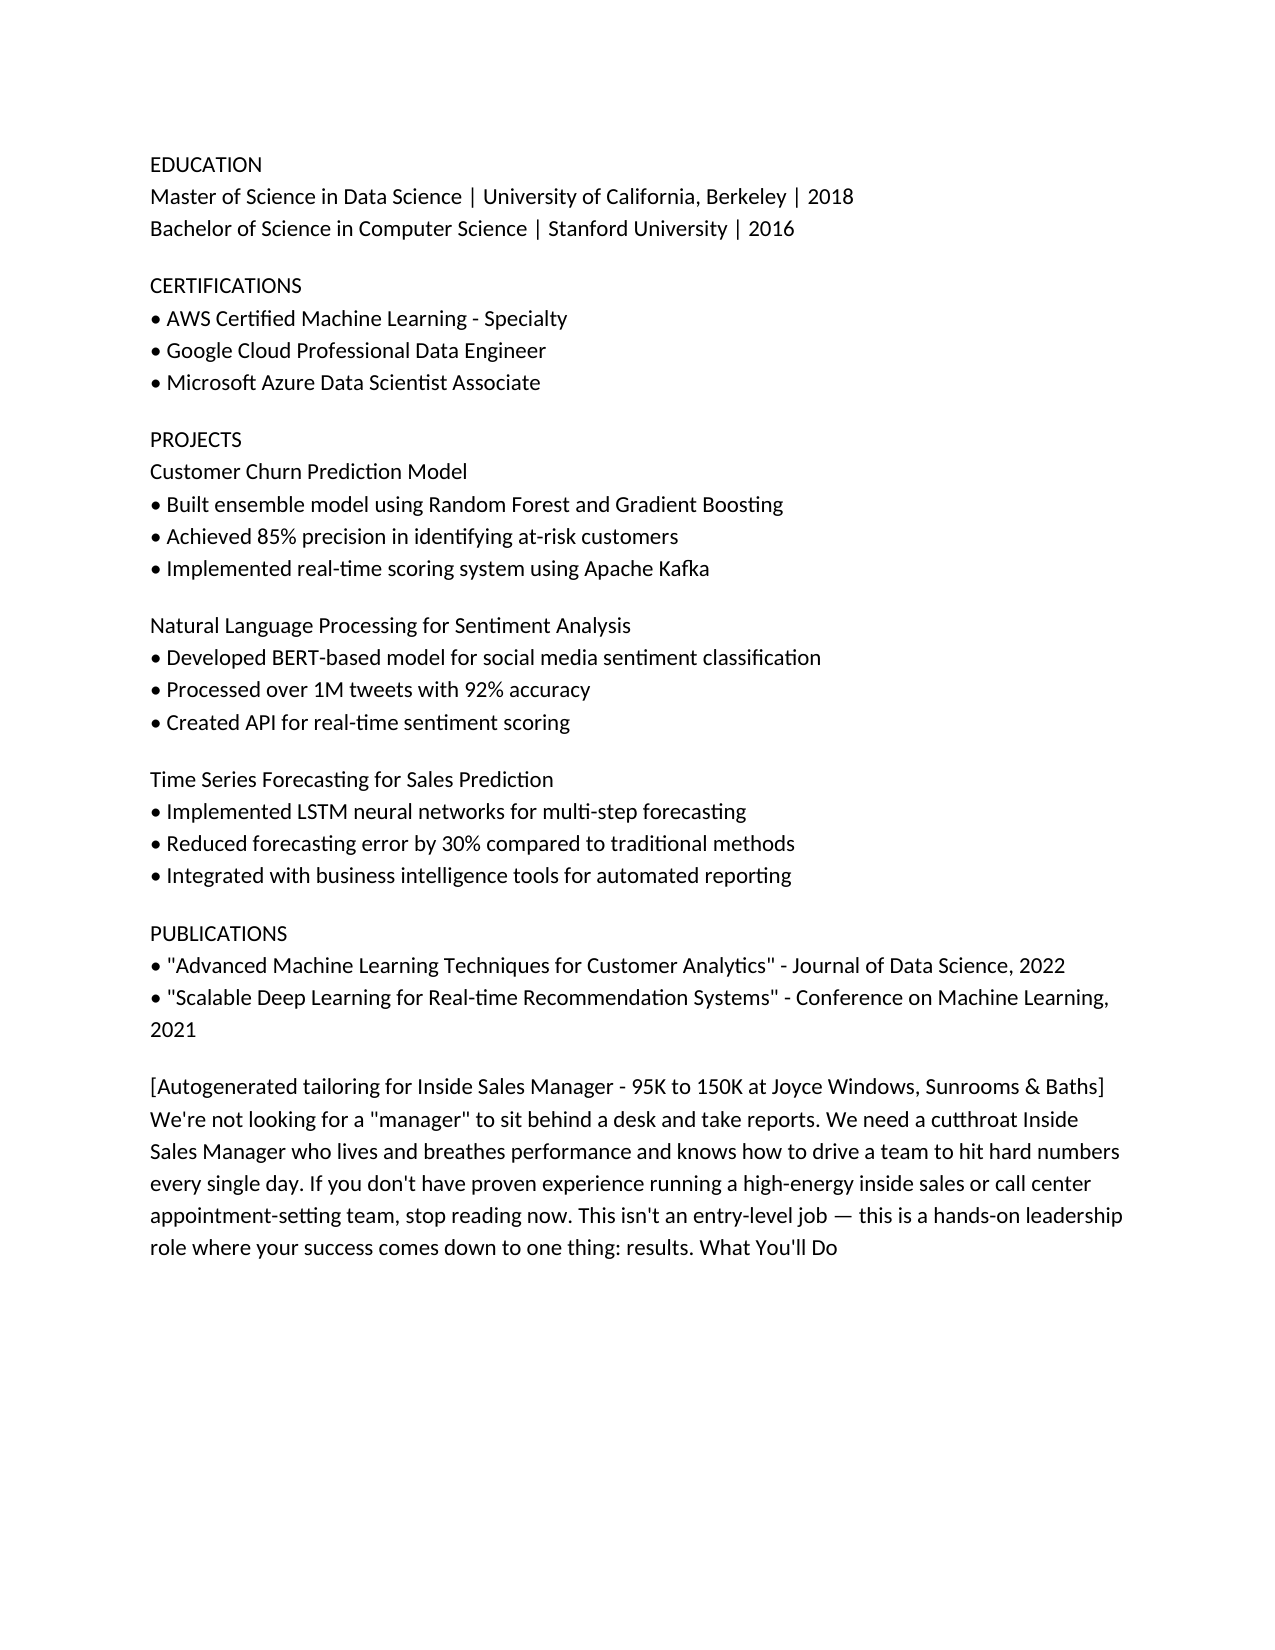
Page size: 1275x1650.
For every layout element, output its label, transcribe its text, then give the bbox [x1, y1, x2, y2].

text [Autogenerated tailoring for Inside Sales Manager - 95K to 150K at Joyce Windows, Sunrooms & Baths] We're not looking for a "manager" to sit behind a desk and take reports. We need a cutthroat Inside Sales Manager who lives and breathes performance and knows how to drive a team to hit hard numbers every single day. If you don't have proven experience running a high-energy inside sales or call center appointment-setting team, stop reading now. This isn't an entry-level job — this is a hands-on leadership role where your success comes down to one thing: results. What You'll Do [150, 1072, 1125, 1261]
text PUBLICATIONS • "Advanced Machine Learning Techniques for Customer Analytics" - Journal of Data Science, 2022 • "Scalable Deep Learning for Real-time Recommendation Systems" - Conference on Machine Learning, 2021 [150, 919, 1125, 1043]
text EDUCATION Master of Science in Data Science | University of California, Berkeley | 2018 Bachelor of Science in Computer Science | Stanford University | 2016 [150, 150, 1125, 242]
text Natural Language Processing for Sentiment Analysis • Developed BERT-based model for social media sentiment classification • Processed over 1M tweets with 92% accuracy • Created API for real-time sentiment scoring [150, 611, 1125, 736]
text CERTIFICATIONS • AWS Certified Machine Learning - Specialty • Google Cloud Professional Data Engineer • Microsoft Azure Data Scientist Associate [150, 272, 1125, 396]
text Time Series Forecasting for Sales Prediction • Implemented LSTM neural networks for multi-step forecasting • Reduced forecasting error by 30% compared to traditional methods • Integrated with business intelligence tools for automated reporting [150, 765, 1125, 889]
text PROJECTS Customer Churn Prediction Model • Built ensemble model using Random Forest and Gradient Boosting • Achieved 85% precision in identifying at-risk customers • Implemented real-time scoring system using Apache Kafka [150, 425, 1125, 582]
